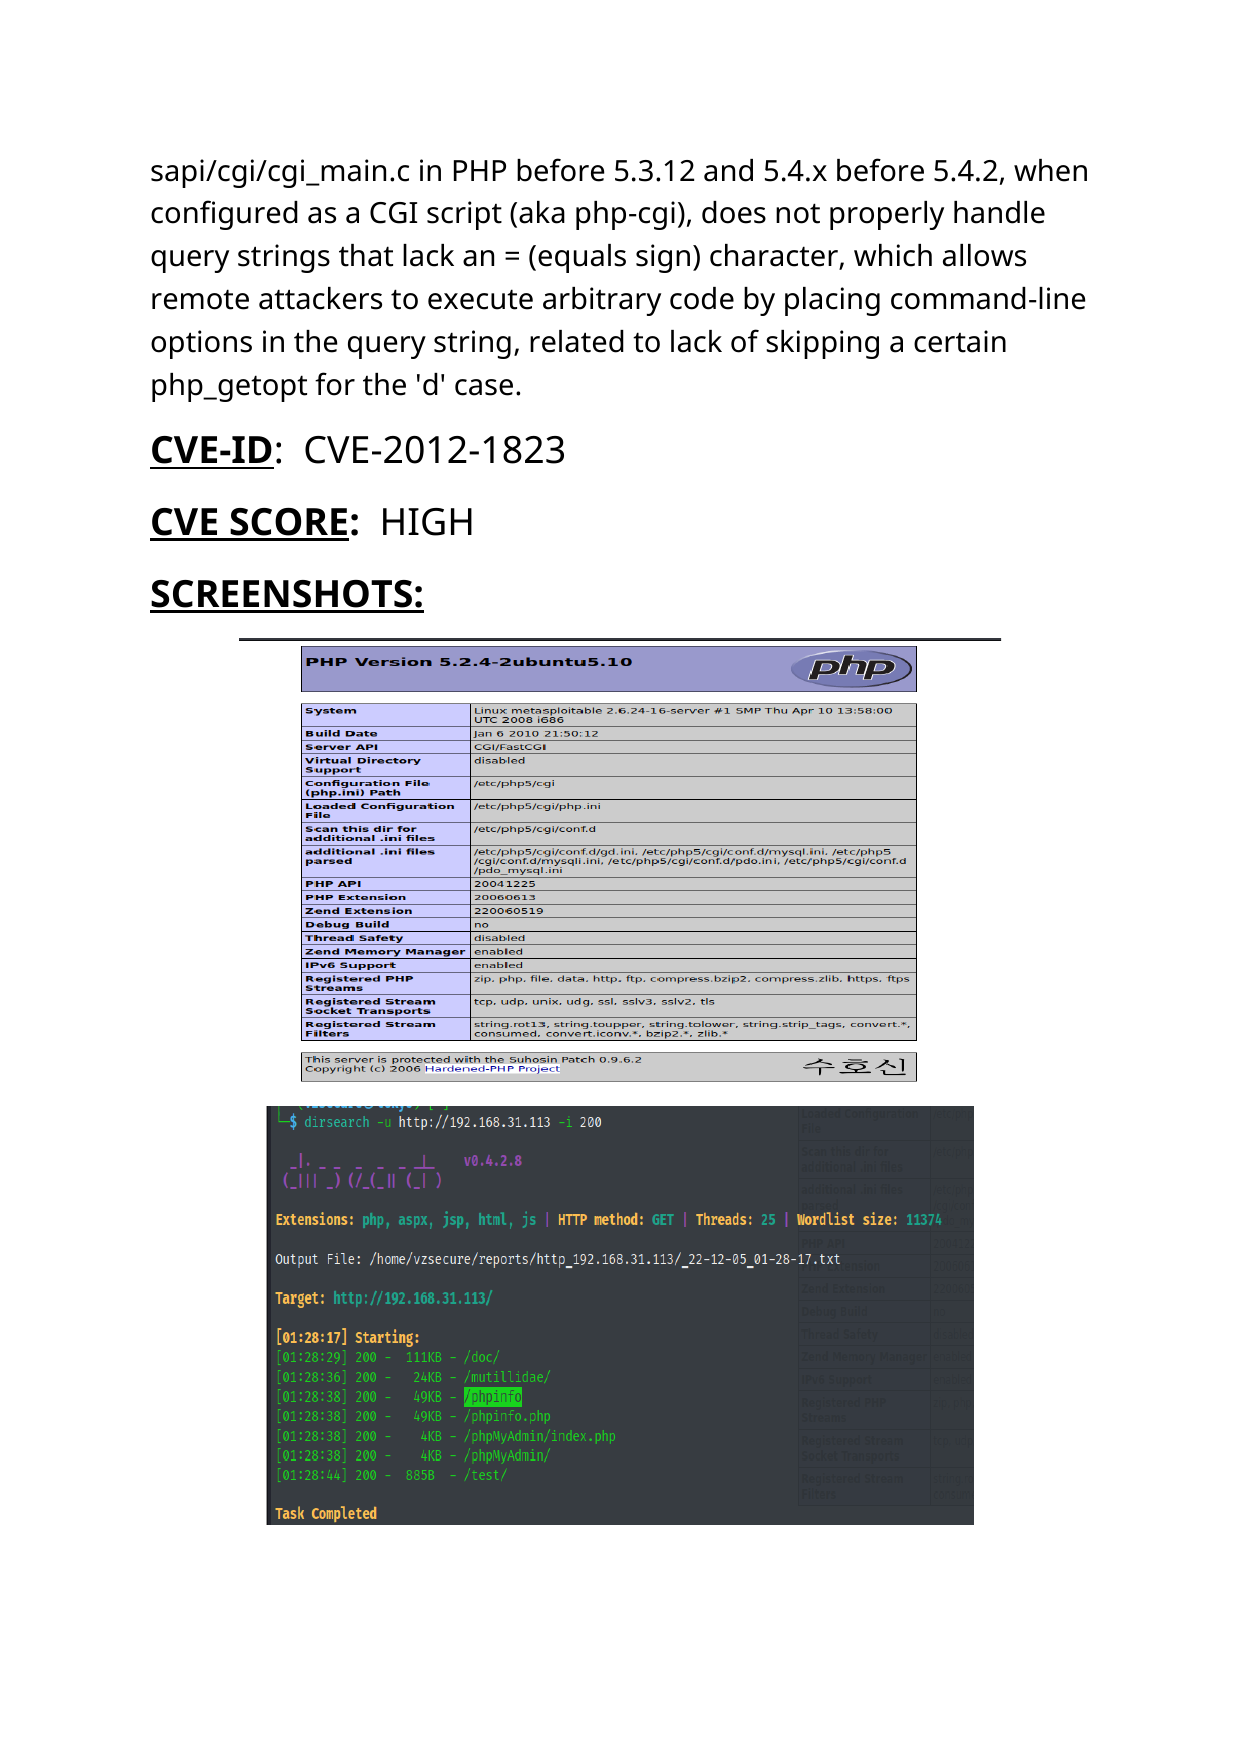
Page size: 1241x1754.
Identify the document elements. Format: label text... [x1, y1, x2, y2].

picture [239, 638, 1002, 1088]
text SCREENSHOTS: [150, 567, 1090, 618]
text sapi/cgi/cgi_main.c in PHP before 5.3.12 and 5.4.x before 5.4.2, when configured as a CGI script (aka php-cgi), does not properly handle query strings that lack an = (equals sign) character, which allows remote attackers to execute arbitrary code by placing command-line options in the query string, related to lack of skipping a certain php_getopt for the 'd' case. [150, 150, 1090, 404]
text CVE SCORE: HIGH [150, 495, 1090, 546]
text CVE-ID: CVE-2012-1823 [150, 423, 1090, 474]
picture [266, 1106, 974, 1525]
